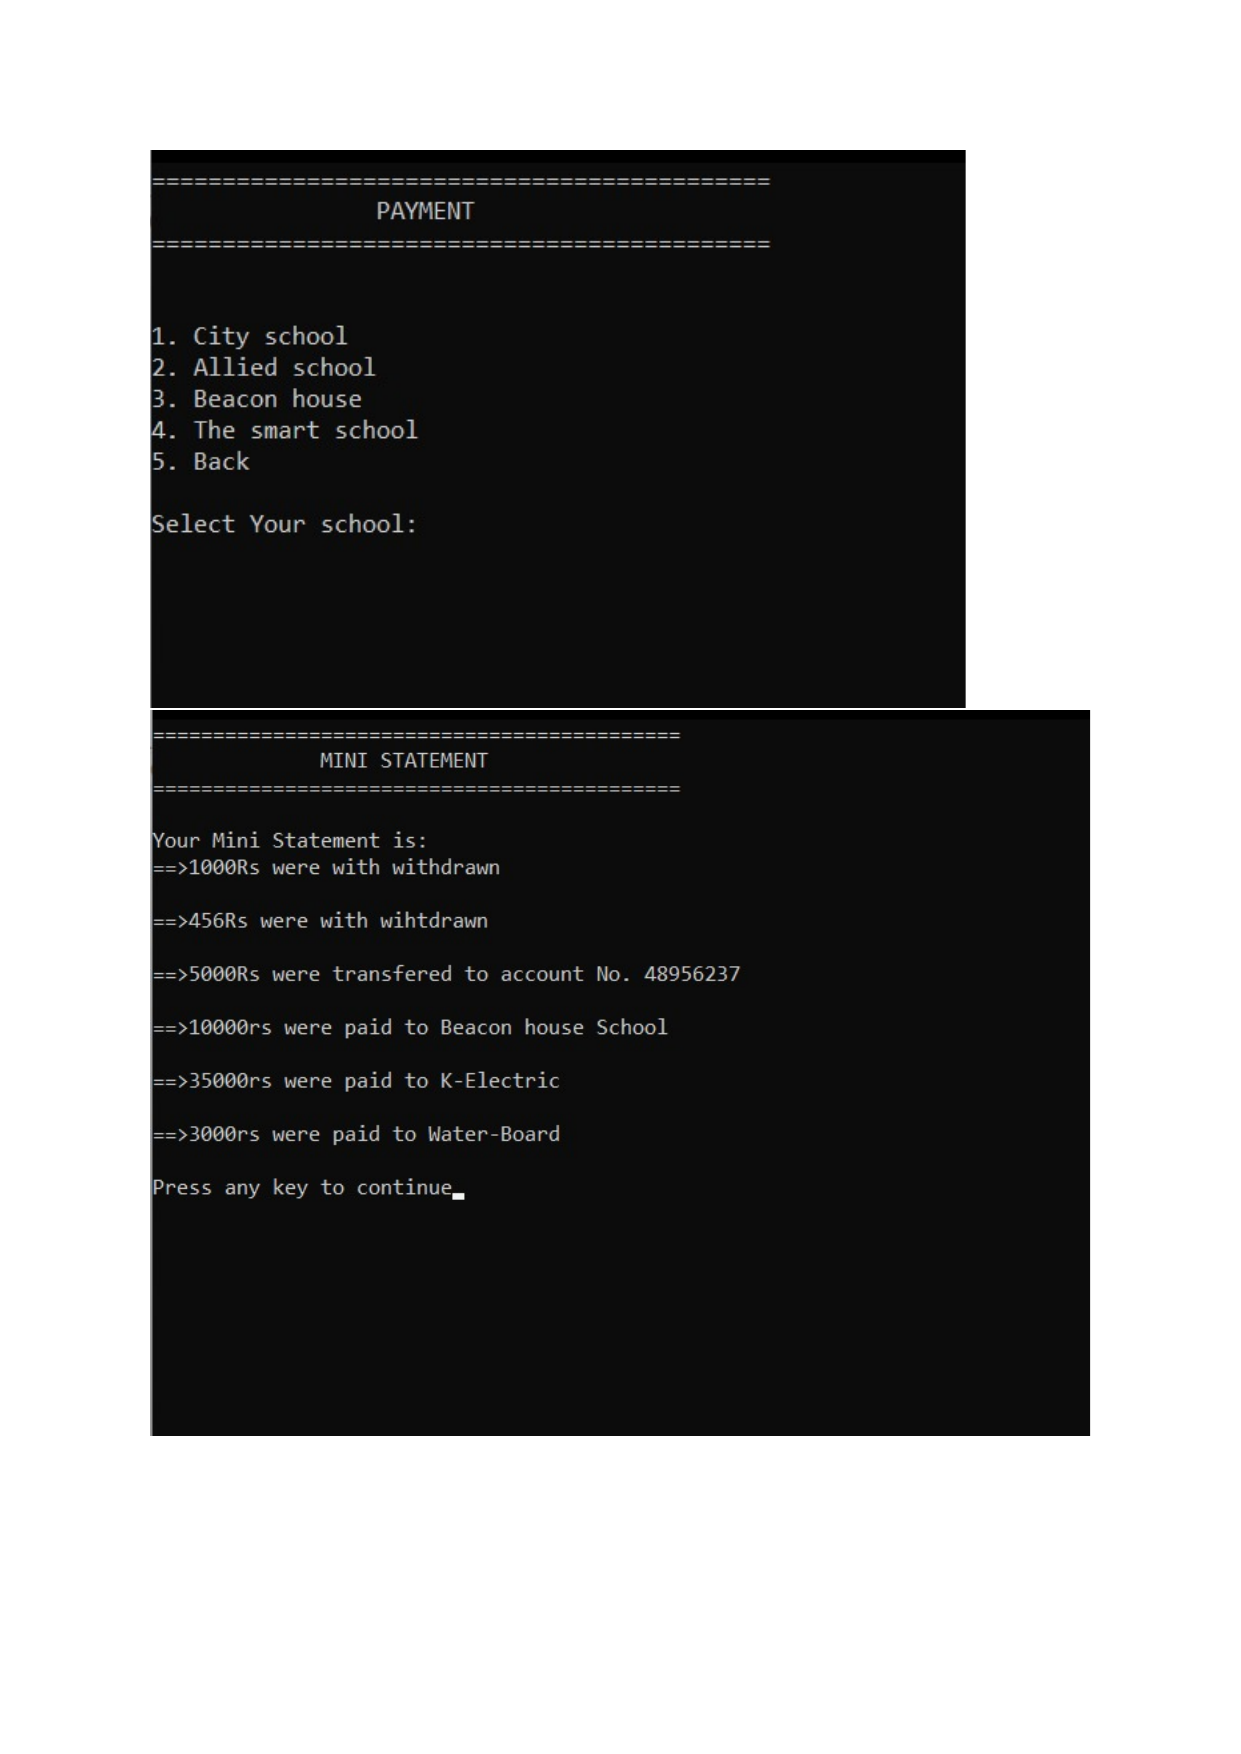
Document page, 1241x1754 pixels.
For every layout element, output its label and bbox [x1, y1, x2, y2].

picture [150, 710, 1091, 1436]
picture [150, 150, 966, 708]
